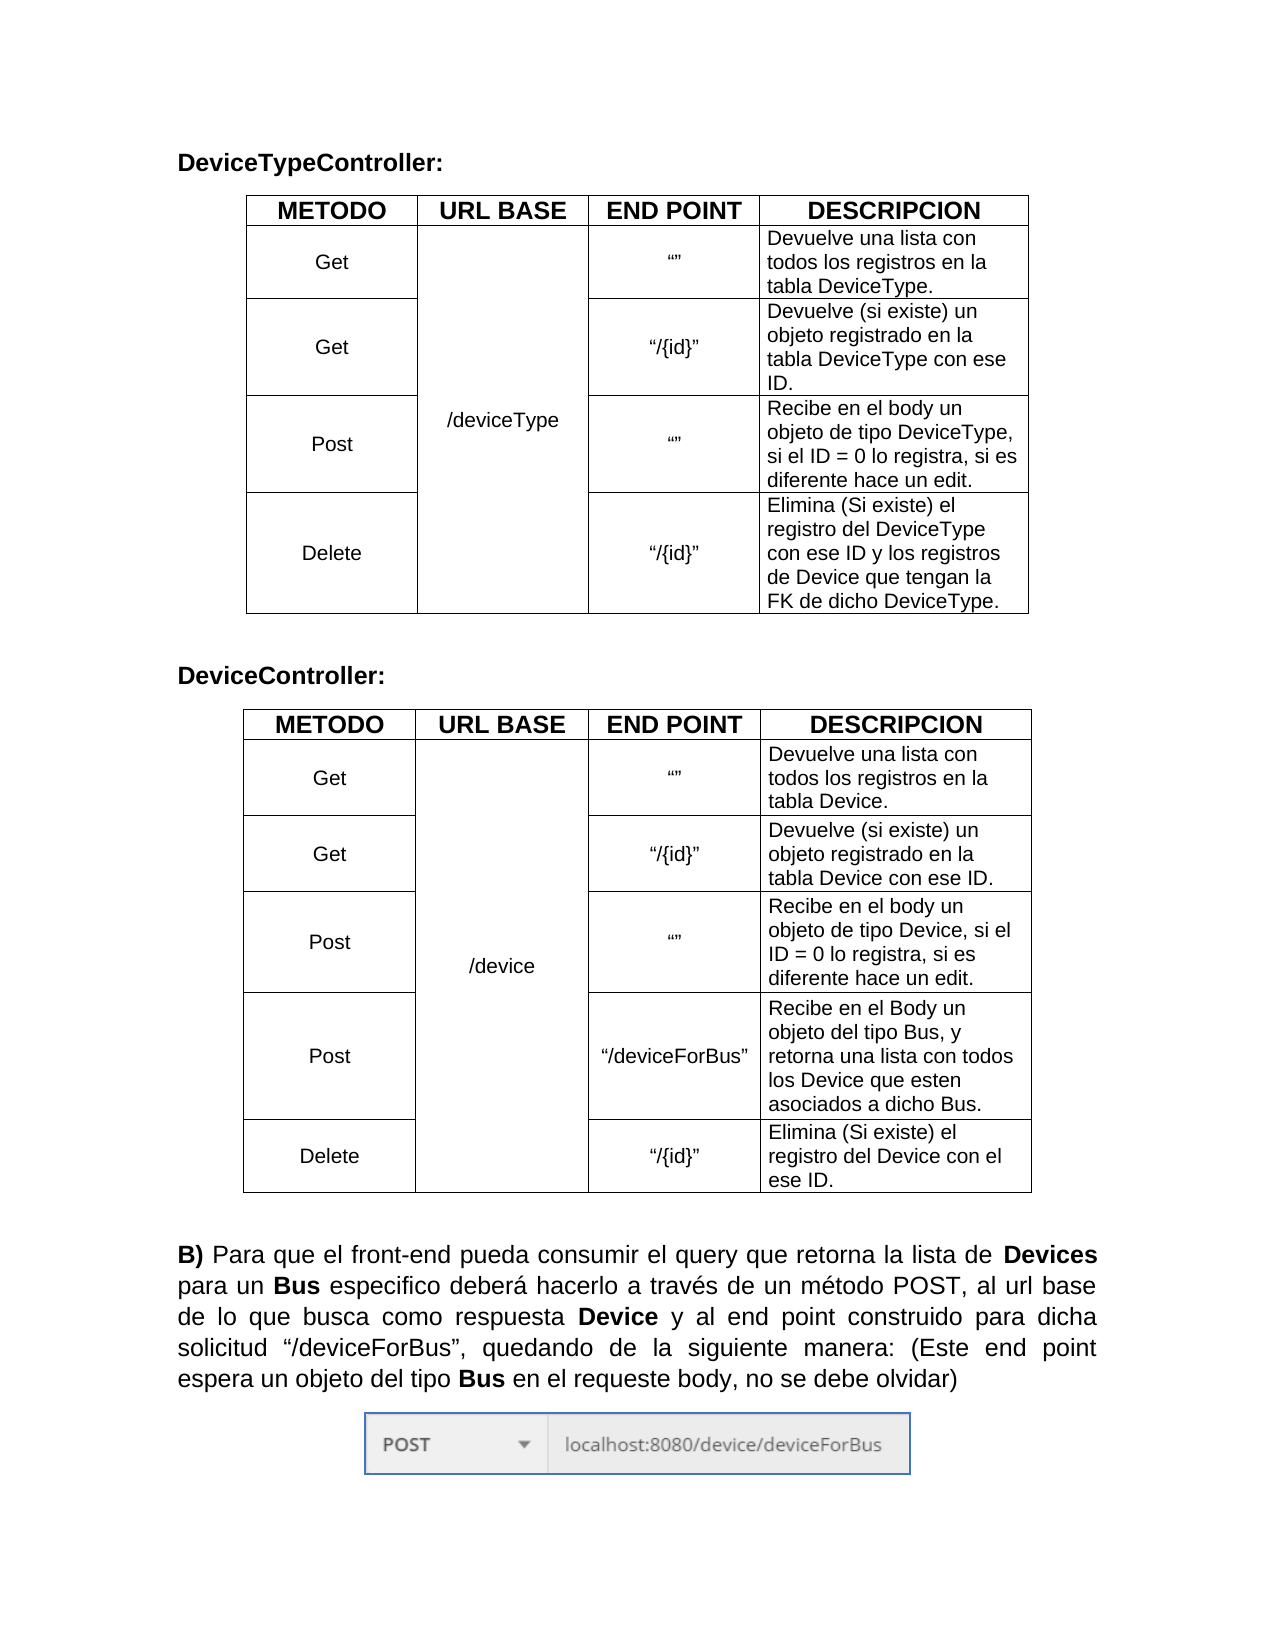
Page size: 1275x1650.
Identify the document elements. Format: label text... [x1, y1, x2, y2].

table_cell “/deviceForBus” [589, 993, 760, 1119]
table_cell “” [589, 226, 759, 298]
table_cell Devuelve una lista con todos los registros en la tabla Device. [761, 740, 1031, 815]
table_cell “” [589, 892, 760, 992]
table_header END POINT [589, 196, 759, 225]
table_cell “” [589, 396, 759, 492]
table_cell Recibe en el body un objeto de tipo DeviceType, si el ID = 0 lo registra, si es diferente hace un edit. [760, 396, 1028, 492]
table_cell Devuelve (si existe) un objeto registrado en la tabla Device con ese ID. [761, 816, 1031, 891]
table_header URL BASE [418, 196, 588, 225]
text B) Para que el front-end pueda consumir el query que retorna la lista de Devices para un Bus especifico deberá hacerlo a través de un método POST, al url base de lo que busca como respuesta Device y al end point construido para dicha solicitud “/deviceForBus”, quedando de la siguiente manera: (Este end point espera un objeto del tipo Bus en el requeste body, no se debe olvidar) [177, 1240, 1098, 1393]
table_cell “/{id}” [589, 816, 760, 891]
table_cell Elimina (Si existe) el registro del Device con el ese ID. [761, 1120, 1031, 1192]
table_cell “/{id}” [589, 493, 759, 613]
table_cell “” [589, 740, 760, 815]
table_cell Get [247, 226, 417, 298]
table_cell Get [244, 816, 415, 891]
table_cell Elimina (Si existe) el registro del DeviceType con ese ID y los registros de Device que tengan la FK de dicho DeviceType. [760, 493, 1028, 613]
picture [366, 1414, 909, 1473]
table_header METODO [247, 196, 417, 225]
table_cell Post [244, 892, 415, 992]
table_header METODO [244, 710, 415, 739]
table_cell /deviceType [418, 226, 588, 613]
table_header DESCRIPCION [760, 196, 1028, 225]
table_cell Recibe en el Body un objeto del tipo Bus, y retorna una lista con todos los Device que esten asociados a dicho Bus. [761, 993, 1031, 1119]
table_cell “/{id}” [589, 1120, 760, 1192]
table_cell Post [247, 396, 417, 492]
table_cell Delete [247, 493, 417, 613]
table_cell Devuelve (si existe) un objeto registrado en la tabla DeviceType con ese ID. [760, 299, 1028, 395]
text DeviceController: [177, 661, 1098, 690]
table_header URL BASE [416, 710, 588, 739]
table_cell Get [244, 740, 415, 815]
table_header END POINT [589, 710, 760, 739]
table_cell Devuelve una lista con todos los registros en la tabla DeviceType. [760, 226, 1028, 298]
table_cell Recibe en el body un objeto de tipo Device, si el ID = 0 lo registra, si es diferente hace un edit. [761, 892, 1031, 992]
table_cell Delete [244, 1120, 415, 1192]
table_cell “/{id}” [589, 299, 759, 395]
table_cell Post [244, 993, 415, 1119]
text DeviceTypeController: [177, 148, 1098, 176]
table_cell Get [247, 299, 417, 395]
table_header DESCRIPCION [761, 710, 1031, 739]
table_cell /device [416, 740, 588, 1192]
